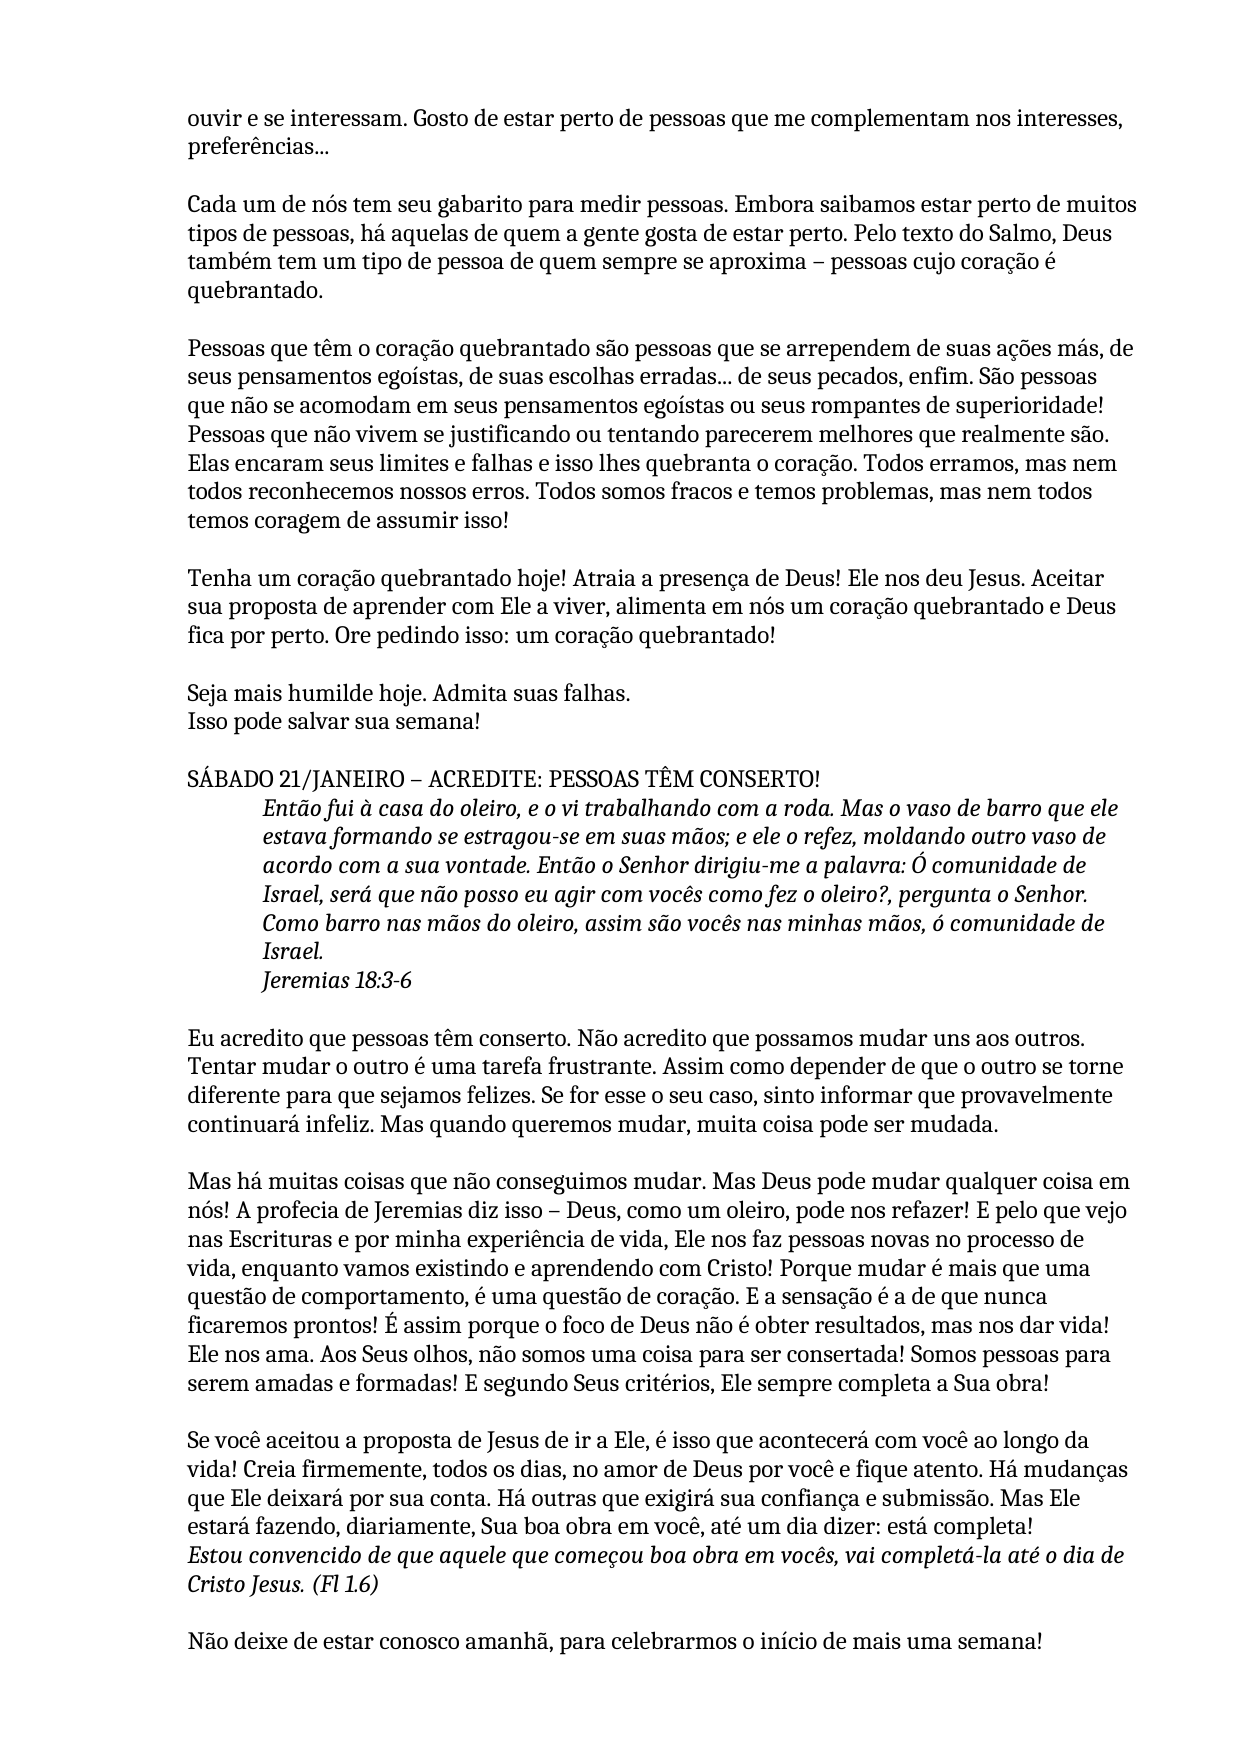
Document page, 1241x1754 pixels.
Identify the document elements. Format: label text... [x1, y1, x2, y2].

text Tenha um coração quebrantado hoje! Atraia a presença de Deus! Ele nos deu Jesus. Aceitar sua proposta de aprender com Ele a viver, alimenta em nós um coração quebrantado e Deus fica por perto. Ore pedindo isso: um coração quebrantado! [187, 563, 1138, 650]
text Isso pode salvar sua semana! [187, 707, 1138, 736]
text Pessoas que têm o coração quebrantado são pessoas que se arrependem de suas ações más, de seus pensamentos egoístas, de suas escolhas erradas... de seus pecados, enfim. São pessoas que não se acomodam em seus pensamentos egoístas ou seus rompantes de superioridade! Pessoas que não vivem se justificando ou tentando parecerem melhores que realmente são. Elas encaram seus limites e falhas e isso lhes quebranta o coração. Todos erramos, mas nem todos reconhecemos nossos erros. Todos somos fracos e temos problemas, mas nem todos temos coragem de assumir isso! [187, 333, 1138, 535]
text Cada um de nós tem seu gabarito para medir pessoas. Embora saibamos estar perto de muitos tipos de pessoas, há aquelas de quem a gente gosta de estar perto. Pelo texto do Salmo, Deus também tem um tipo de pessoa de quem sempre se aproxima – pessoas cujo coração é quebrantado. [187, 190, 1138, 305]
text SÁBADO 21/JANEIRO – ACREDITE: PESSOAS TÊM CONSERTO! [187, 765, 1138, 793]
text Não deixe de estar conosco amanhã, para celebrarmos o início de mais uma semana! [187, 1627, 1138, 1656]
text Estou convencido de que aquele que começou boa obra em vocês, vai completá-la até o dia de Cristo Jesus. (Fl 1.6) [187, 1541, 1138, 1598]
text Eu acredito que pessoas têm conserto. Não acredito que possamos mudar uns aos outros. Tentar mudar o outro é uma tarefa frustrante. Assim como depender de que o outro se torne diferente para que sejamos felizes. Se for esse o seu caso, sinto informar que provavelmente continuará infeliz. Mas quando queremos mudar, muita coisa pode ser mudada. [187, 1023, 1138, 1138]
text Mas há muitas coisas que não conseguimos mudar. Mas Deus pode mudar qualquer coisa em nós! A profecia de Jeremias diz isso – Deus, como um oleiro, pode nos refazer! E pelo que vejo nas Escrituras e por minha experiência de vida, Ele nos faz pessoas novas no processo de vida, enquanto vamos existindo e aprendendo com Cristo! Porque mudar é mais que uma questão de comportamento, é uma questão de coração. E a sensação é a de que nunca ficaremos prontos! É assim porque o foco de Deus não é obter resultados, mas nos dar vida! Ele nos ama. Aos Seus olhos, não somos uma coisa para ser consertada! Somos pessoas para serem amadas e formadas! E segundo Seus critérios, Ele sempre completa a Sua obra! [187, 1167, 1138, 1397]
text Seja mais humilde hoje. Admita suas falhas. [187, 678, 1138, 707]
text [187, 103, 1138, 161]
list Então fui à casa do oleiro, e o vi trabalhando com a roda. Mas o vaso de barro que ele estava formando se estragou-se em suas mãos; e ele o refez, moldando outro vaso de acordo com a sua vontade. Então o Senhor dirigiu-me a palavra: Ó comunidade de Israel, será que não posso eu agir com vocês como fez o oleiro?, pergunta o Senhor. Como barro nas mãos do oleiro, assim são vocês nas minhas mãos, ó comunidade de Israel. Jeremias 18:3-6 [262, 793, 1138, 995]
text Se você aceitou a proposta de Jesus de ir a Ele, é isso que acontecerá com você ao longo da vida! Creia firmemente, todos os dias, no amor de Deus por você e fique atento. Há mudanças que Ele deixará por sua conta. Há outras que exigirá sua confiança e submissão. Mas Ele estará fazendo, diariamente, Sua boa obra em você, até um dia dizer: está completa! [187, 1426, 1138, 1541]
